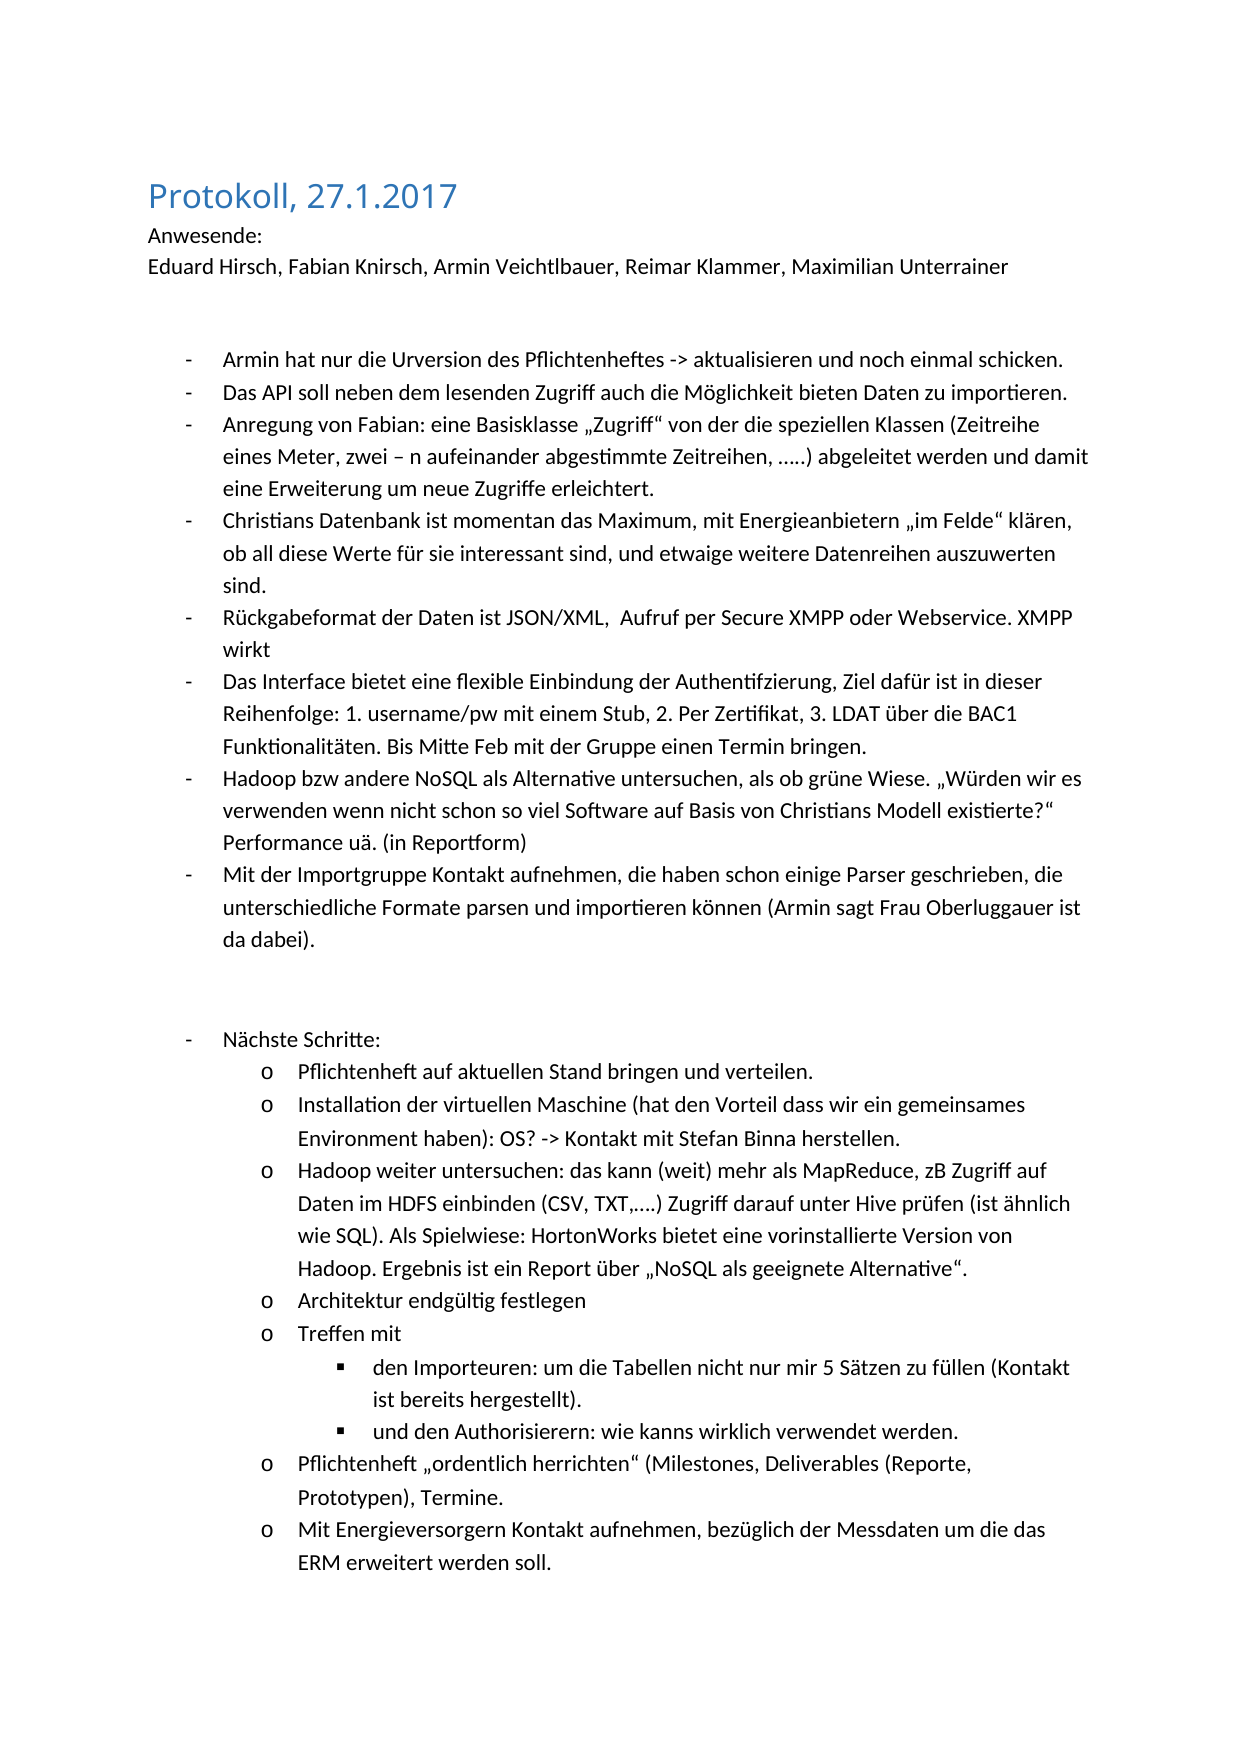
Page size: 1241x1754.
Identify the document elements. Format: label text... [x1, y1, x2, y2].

list Christians Datenbank ist momentan das Maximum, mit Energieanbietern „im Felde“ klären, ob all diese Werte für sie interessant sind, und etwaige weitere Datenreihen auszuwerten sind. [185, 506, 1093, 599]
list Rückgabeformat der Daten ist JSON/XML, Aufruf per Secure XMPP oder Webservice. XMPP wirkt [185, 603, 1093, 663]
list Pflichtenheft „ordentlich herrichten“ (Milestones, Deliverables (Reporte, Prototypen), Termine. [260, 1449, 1093, 1511]
list den Importeuren: um die Tabellen nicht nur mir 5 Sätzen zu füllen (Kontakt ist bereits hergestellt). [335, 1353, 1093, 1413]
list Installation der virtuellen Maschine (hat den Vorteil dass wir ein gemeinsames Environment haben): OS? -> Kontakt mit Stefan Binna herstellen. [260, 1091, 1093, 1152]
list Pflichtenheft auf aktuellen Stand bringen und verteilen. [260, 1057, 1093, 1086]
list Das Interface bietet eine flexible Einbindung der Authentifzierung, Ziel dafür ist in dieser Reihenfolge: 1. username/pw mit einem Stub, 2. Per Zertifikat, 3. LDAT über die BAC1 Funktionalitäten. Bis Mitte Feb mit der Gruppe einen Termin bringen. [185, 667, 1093, 760]
list Nächste Schritte: [185, 1025, 1093, 1053]
list Armin hat nur die Urversion des Pflichtenheftes -> aktualisieren und noch einmal schicken. [185, 346, 1093, 373]
list Mit Energieversorgern Kontakt aufnehmen, bezüglich der Messdaten um die das ERM erweitert werden soll. [260, 1515, 1093, 1576]
text Anwesende: Eduard Hirsch, Fabian Knirsch, Armin Veichtlbauer, Reimar Klammer, Maximilian Unterrainer [148, 222, 1093, 280]
list und den Authorisierern: wie kanns wirklich verwendet werden. [335, 1417, 1093, 1445]
list Das API soll neben dem lesenden Zugriff auch die Möglichkeit bieten Daten zu importieren. [185, 378, 1093, 406]
subtitle Protokoll, 27.1.2017 [148, 173, 1093, 218]
list Hadoop weiter untersuchen: das kann (weit) mehr als MapReduce, zB Zugriff auf Daten im HDFS einbinden (CSV, TXT,….) Zugriff darauf unter Hive prüfen (ist ähnlich wie SQL). Als Spielwiese: HortonWorks bietet eine vorinstallierte Version von Hadoop. Ergebnis ist ein Report über „NoSQL als geeignete Alternative“. [260, 1156, 1093, 1282]
list Hadoop bzw andere NoSQL als Alternative untersuchen, als ob grüne Wiese. „Würden wir es verwenden wenn nicht schon so viel Software auf Basis von Christians Modell existierte?“ Performance uä. (in Reportform) [185, 764, 1093, 856]
list Mit der Importgruppe Kontakt aufnehmen, die haben schon einige Parser geschrieben, die unterschiedliche Formate parsen und importieren können (Armin sagt Frau Oberluggauer ist da dabei). [185, 861, 1093, 953]
list Treffen mit [260, 1319, 1093, 1349]
list Anregung von Fabian: eine Basisklasse „Zugriff“ von der die speziellen Klassen (Zeitreihe eines Meter, zwei – n aufeinander abgestimmte Zeitreihen, …..) abgeleitet werden und damit eine Erweiterung um neue Zugriffe erleichtert. [185, 410, 1093, 502]
list Architektur endgültig festlegen [260, 1286, 1093, 1315]
